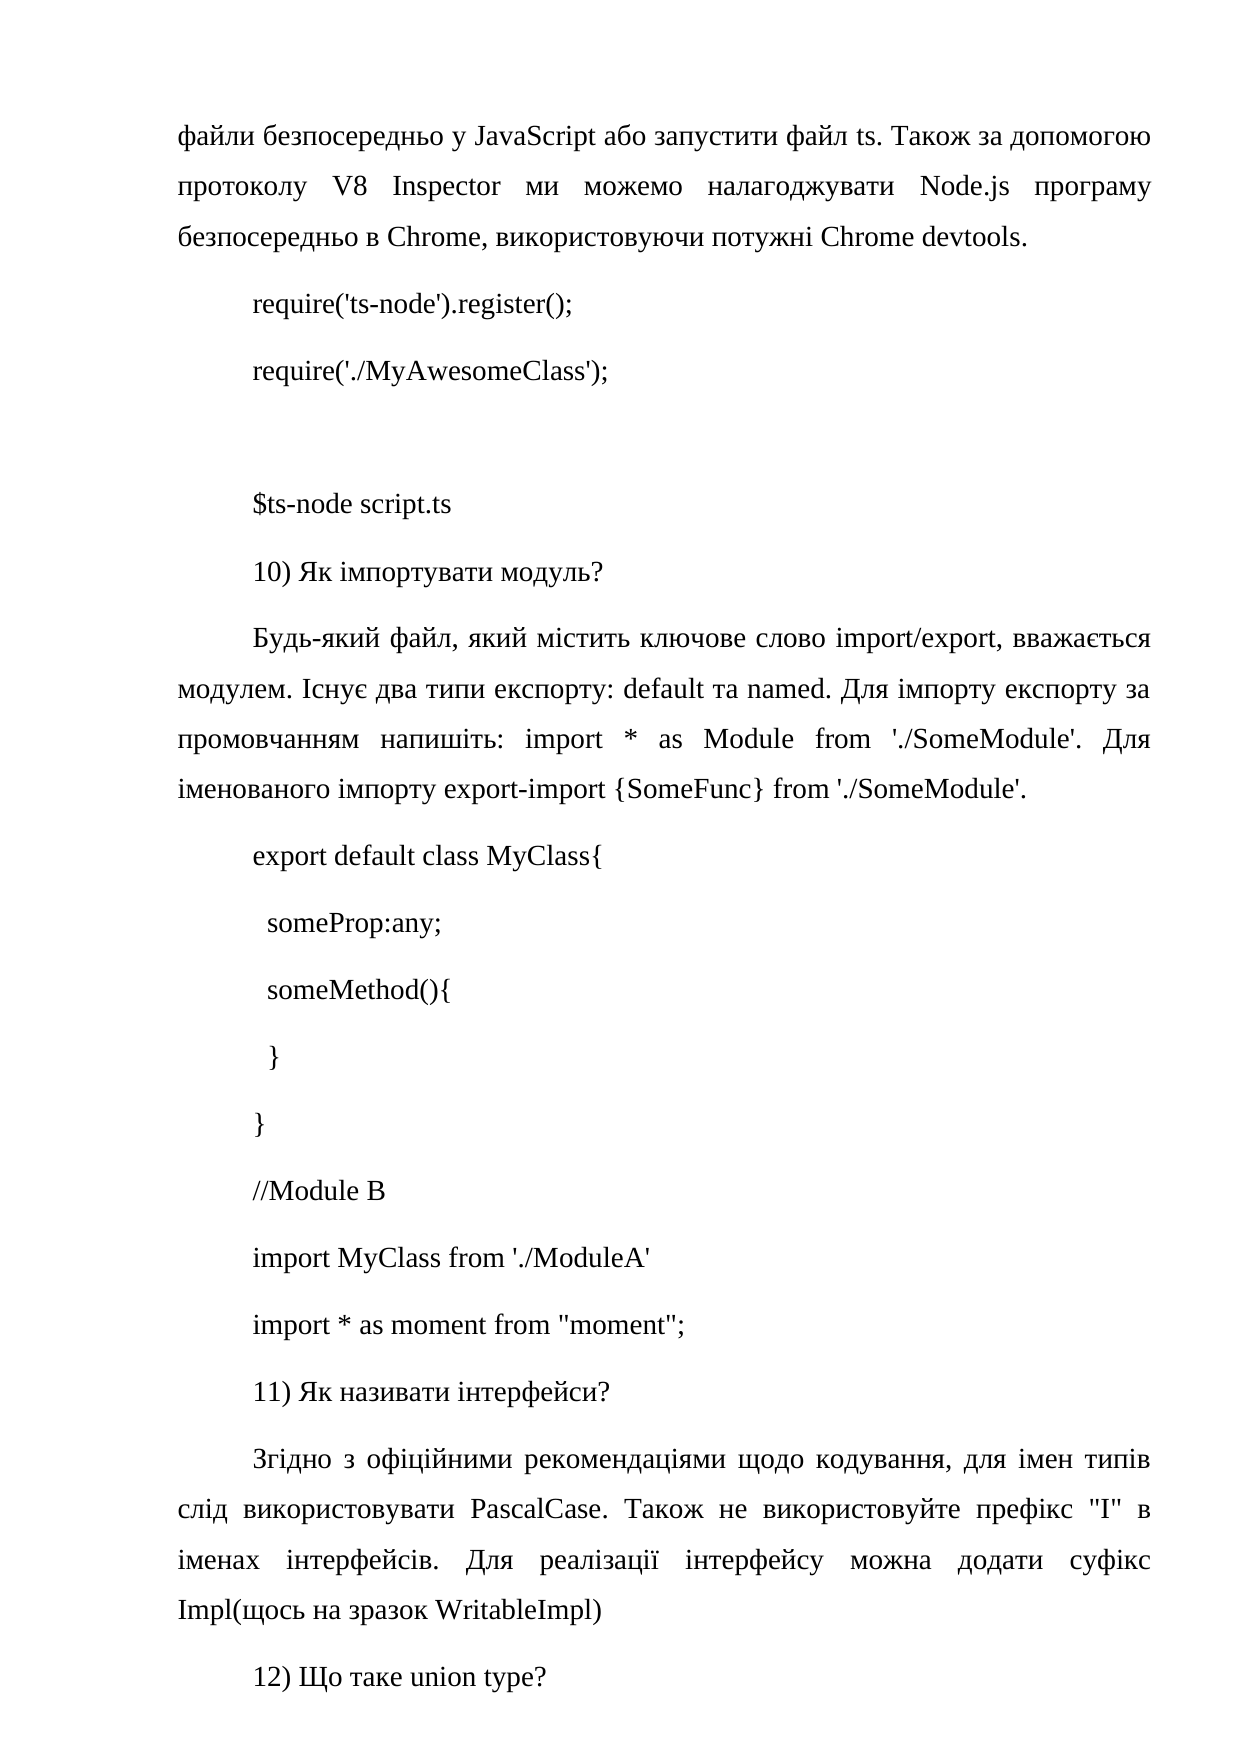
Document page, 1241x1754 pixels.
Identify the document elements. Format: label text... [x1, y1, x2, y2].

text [177, 118, 1152, 252]
text 12) Що таке union type? [177, 1659, 1152, 1693]
text Згідно з офіційними рекомендаціями щодо кодування, для імен типів слід використовувати PascalCase. Також не використовуйте префікс "I" в іменах інтерфейсів. Для реалізації інтерфейсу можна додати суфікс Impl(щось на зразок WritableImpl) [177, 1441, 1152, 1626]
text } [177, 1106, 1152, 1140]
text require('./MyAwesomeClass'); [177, 353, 1152, 386]
text 11) Як називати інтерфейси? [177, 1374, 1152, 1408]
text import MyClass from './ModuleA' [177, 1240, 1152, 1274]
text //Module B [177, 1173, 1152, 1207]
text 10) Як імпортувати модуль? [177, 554, 1152, 587]
text import * as moment from "moment"; [177, 1307, 1152, 1341]
text someProp:any; [177, 906, 1152, 939]
text $ts-node script.ts [177, 487, 1152, 520]
text export default class MyClass{ [177, 838, 1152, 872]
text } [177, 1039, 1152, 1073]
text Будь-який файл, який містить ключове слово import/export, вважається модулем. Існує два типи експорту: default та named. Для імпорту експорту за промовчанням напишіть: import * as Module from './SomeModule'. Для іменованого імпорту export-import {SomeFunc} from './SomeModule'. [177, 621, 1152, 805]
text someMethod(){ [177, 972, 1152, 1006]
text require('ts-node').register(); [177, 286, 1152, 319]
